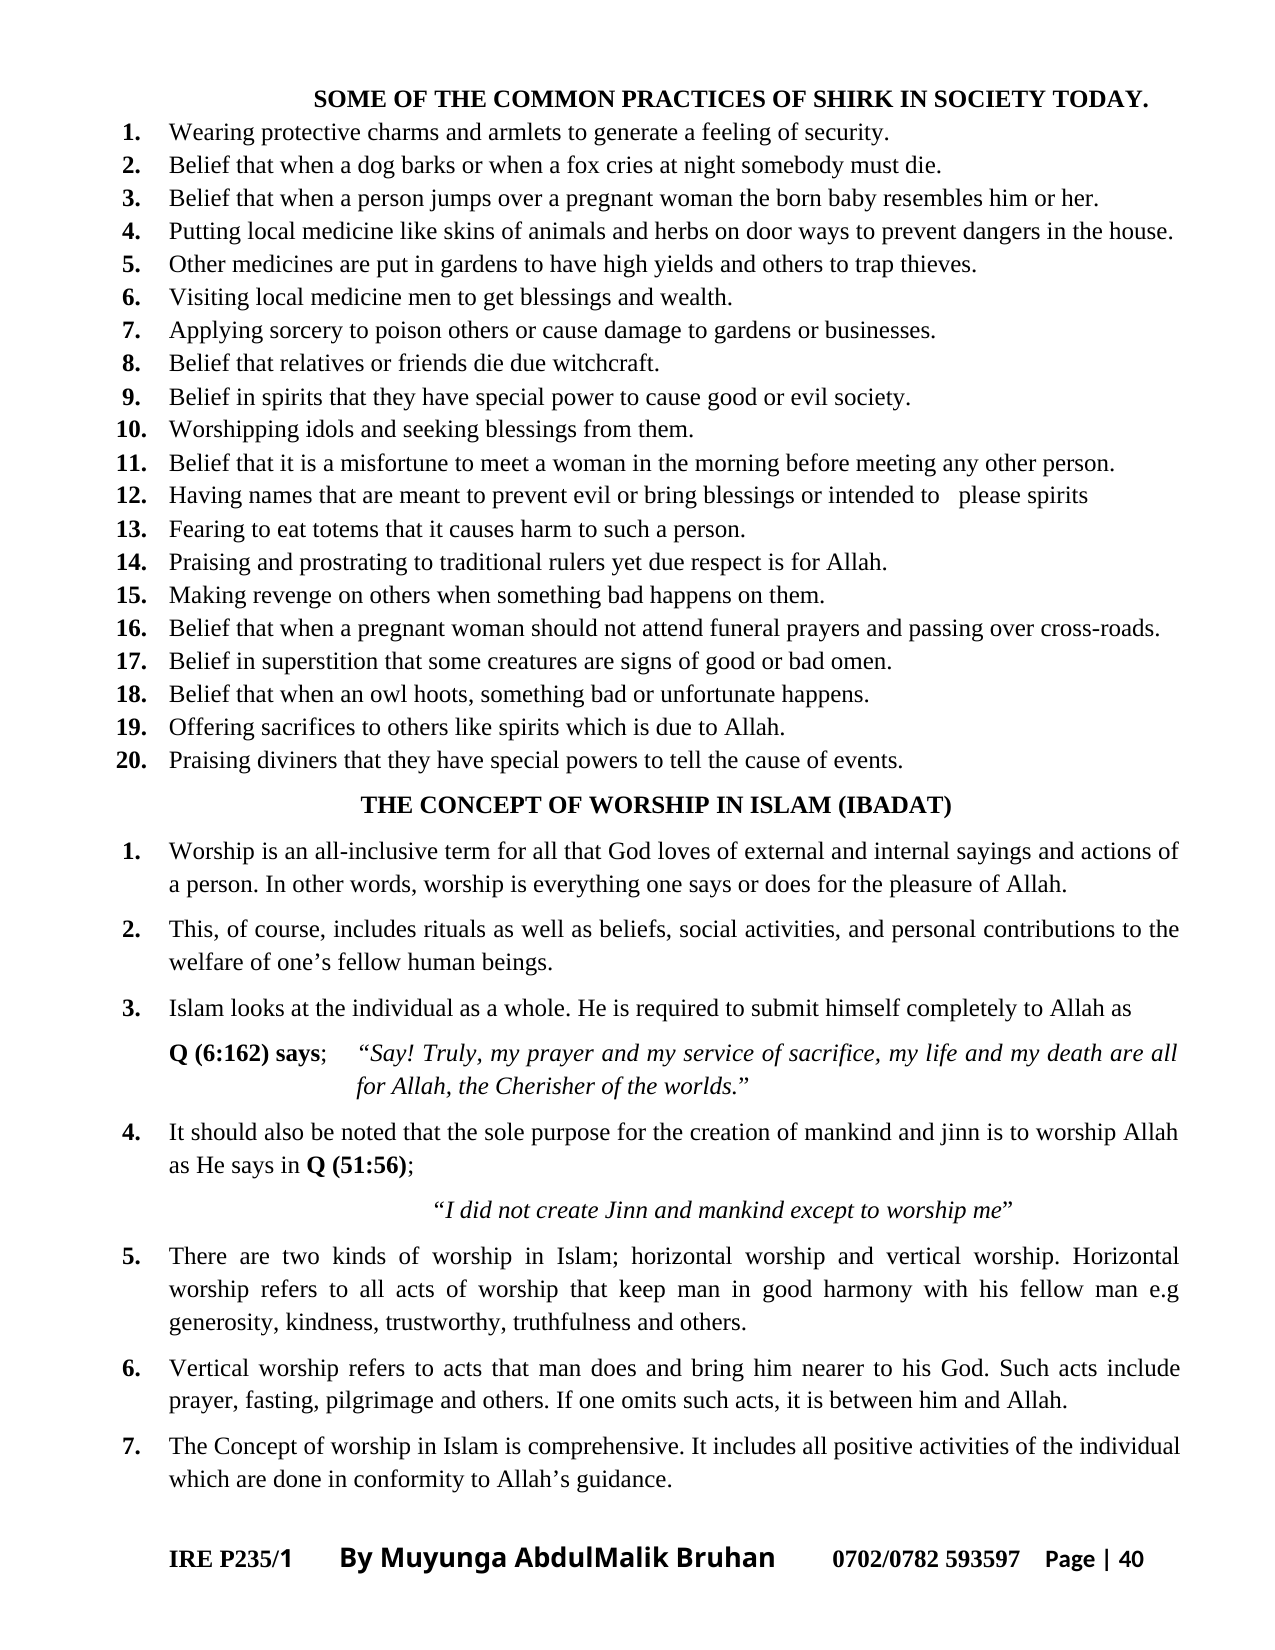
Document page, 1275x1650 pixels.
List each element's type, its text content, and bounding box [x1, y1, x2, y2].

list Other medicines are put in gardens to have high yields and others to trap thieves. [131, 249, 1181, 278]
list Putting local medicine like skins of animals and herbs on door ways to prevent dangers in the house. [131, 216, 1181, 245]
list Wearing protective charms and armlets to generate a feeling of security. [131, 117, 1181, 146]
list SOME OF THE COMMON PRACTICES OF SHIRK IN SOCIETY TODAY. [281, 84, 1181, 113]
list Offering sacrifices to others like spirits which is due to Allah. [131, 712, 1181, 741]
list Applying sorcery to poison others or cause damage to gardens or businesses. [131, 316, 1181, 344]
list Belief that when a pregnant woman should not attend funeral prayers and passing over cross-roads. [131, 613, 1181, 641]
list Belief that when a person jumps over a pregnant woman the born baby resembles him or her. [131, 183, 1181, 212]
list Belief that when an owl hoots, something bad or unfortunate happens. [131, 679, 1181, 707]
list The Concept of worship in Islam is comprehensive. It includes all positive activities of the individual which are done in conformity to Allah’s guidance. [131, 1431, 1181, 1493]
list It should also be noted that the sole purpose for the creation of mankind and jinn is to worship Allah as He says in Q (51:56); [131, 1117, 1181, 1179]
list Praising and prostrating to traditional rulers yet due respect is for Allah. [131, 547, 1181, 575]
list This, of course, includes rituals as well as beliefs, social activities, and personal contributions to the welfare of one’s fellow human beings. [131, 914, 1181, 976]
list Worship is an all-inclusive term for all that God loves of external and internal sayings and actions of a person. In other words, worship is everything one says or does for the pleasure of Allah. [131, 836, 1181, 898]
list Having names that are meant to prevent evil or bring blessings or intended to please spirits [131, 481, 1181, 509]
list Belief that when a dog barks or when a fox cries at night somebody must die. [131, 150, 1181, 179]
list Making revenge on others when something bad happens on them. [131, 580, 1181, 608]
list Belief in superstition that some creatures are signs of good or bad omen. [131, 646, 1181, 674]
list Visiting local medicine men to get blessings and wealth. [131, 282, 1181, 311]
text “I did not create Jinn and mankind except to worship me” [394, 1196, 1181, 1224]
list Belief that it is a misfortune to meet a woman in the morning before meeting any other person. [131, 448, 1181, 476]
text Q (6:162) says; “Say! Truly, my prayer and my service of sacrifice, my life and my death are all for Allah, the Cherisher of the worlds.” [169, 1038, 1181, 1100]
list Belief in spirits that they have special power to cause good or evil society. [131, 382, 1181, 410]
list Worshipping idols and seeking blessings from them. [131, 414, 1181, 443]
list Belief that relatives or friends die due witchcraft. [131, 348, 1181, 377]
text THE CONCEPT OF WORSHIP IN ISLAM (IBADAT) [131, 790, 1181, 819]
list Fearing to eat totems that it causes harm to such a person. [131, 514, 1181, 542]
list Islam looks at the individual as a whole. He is required to submit himself completely to Allah as [131, 993, 1181, 1022]
list Vertical worship refers to acts that man does and bring him nearer to his God. Such acts include prayer, fasting, pilgrimage and others. If one omits such acts, it is between him and Allah. [131, 1353, 1181, 1414]
list Praising diviners that they have special powers to tell the cause of events. [131, 745, 1181, 773]
list There are two kinds of worship in Islam; horizontal worship and vertical worship. Horizontal worship refers to all acts of worship that keep man in good harmony with his fellow man e.g generosity, kindness, trustworthy, truthfulness and others. [131, 1241, 1181, 1336]
